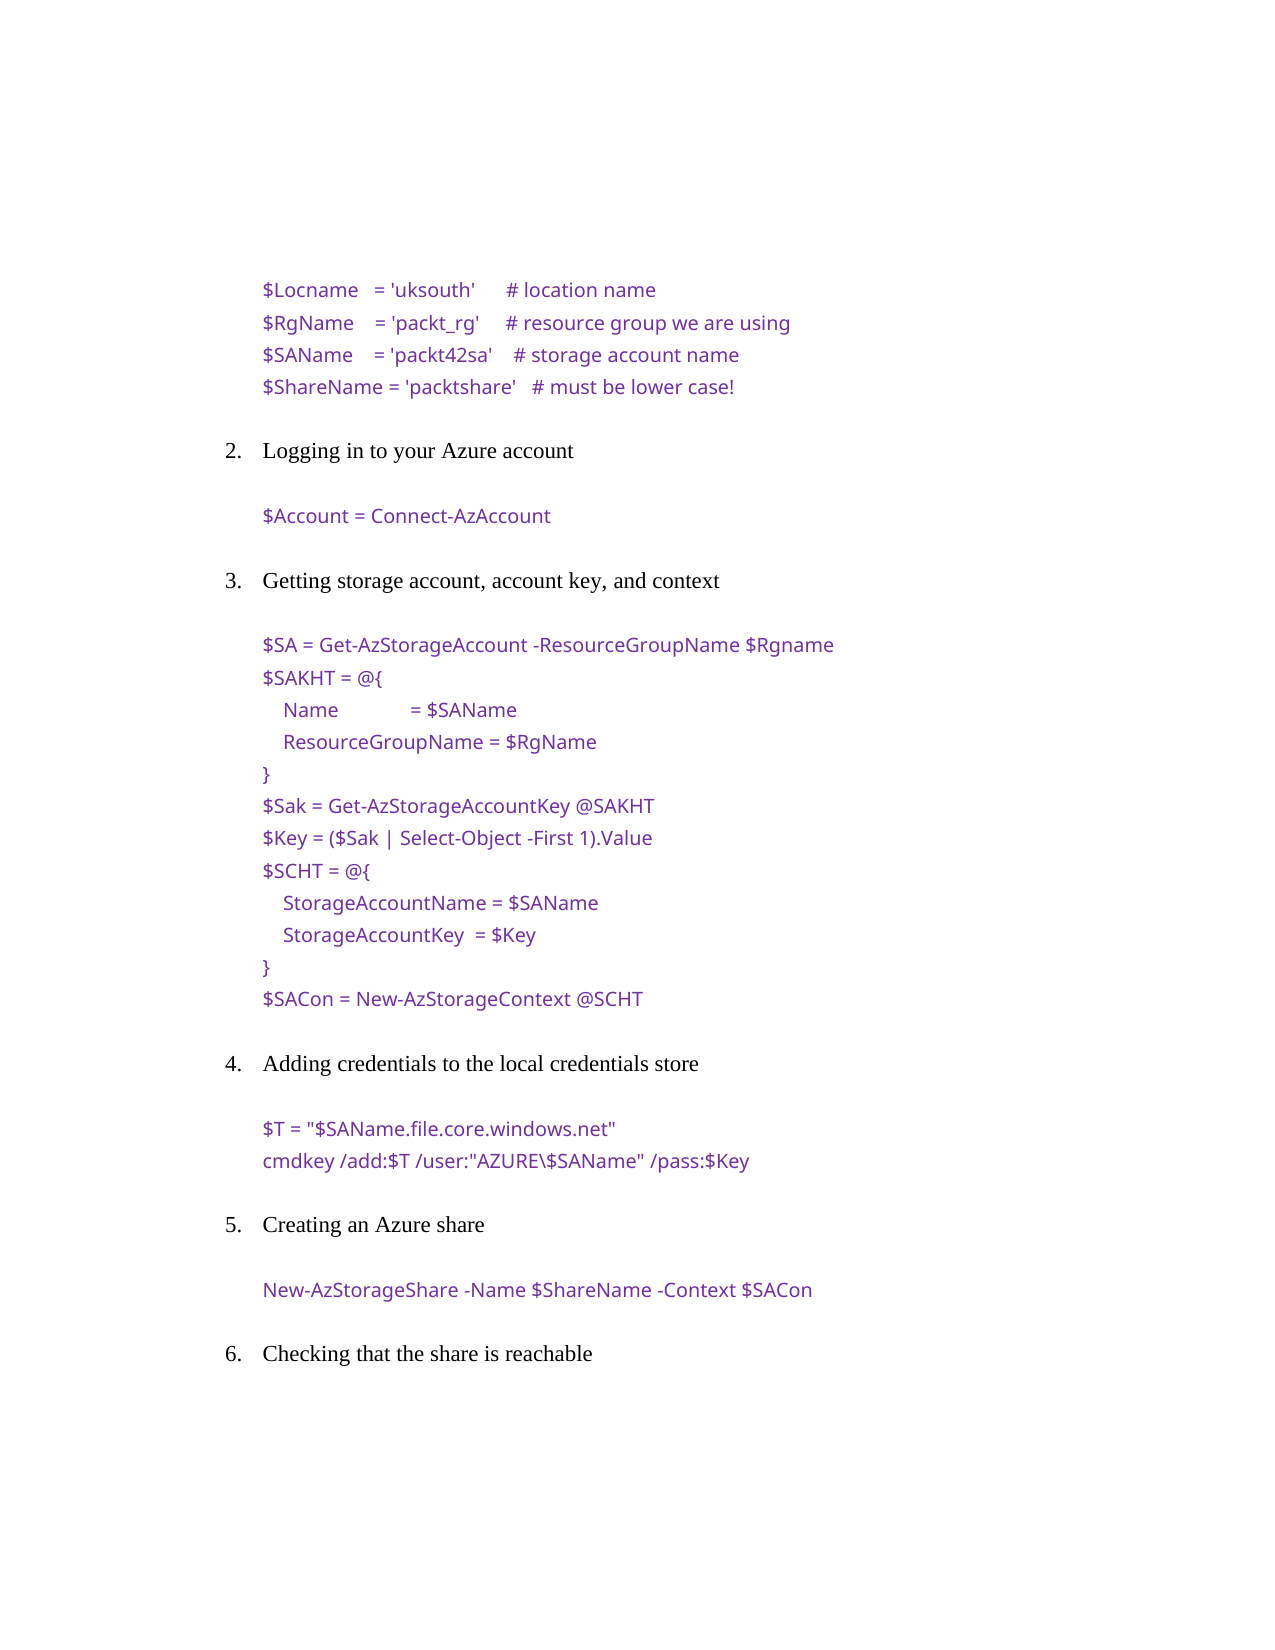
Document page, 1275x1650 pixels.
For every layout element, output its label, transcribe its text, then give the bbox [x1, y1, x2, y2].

text $SACon = New-AzStorageContext @SCHT [262, 986, 1050, 1013]
list Adding credentials to the local credentials store [225, 1050, 1012, 1076]
text StorageAccountName = $SAName [262, 889, 1050, 916]
text $SA = Get-AzStorageAccount -ResourceGroupName $Rgname [262, 632, 1050, 658]
list Getting storage account, account key, and context [225, 567, 1012, 593]
text $Locname = 'uksouth' # location name [262, 277, 1050, 304]
text cmdkey /add:$T /user:"AZURE\$SAName" /pass:$Key [262, 1147, 1050, 1174]
text $Account = Connect-AzAccount [262, 502, 1050, 529]
text $Key = ($Sak | Select-Object -First 1).Value [262, 825, 1050, 852]
list Logging in to your Azure account [225, 438, 1012, 464]
text $RgName = 'packt_rg' # resource group we are using [262, 309, 1050, 336]
text New-AzStorageShare -Name $ShareName -Context $SACon [262, 1276, 1050, 1303]
text ResourceGroupName = $RgName [262, 728, 1050, 755]
text $SAName = 'packt42sa' # storage account name [262, 341, 1050, 368]
text Name = $SAName [262, 696, 1050, 723]
text $SAKHT = @{ [262, 664, 1050, 691]
text StorageAccountKey = $Key [262, 921, 1050, 948]
text } [262, 953, 1050, 980]
text $ShareName = 'packtshare' # must be lower case! [262, 373, 1050, 400]
text $Sak = Get-AzStorageAccountKey @SAKHT [262, 792, 1050, 819]
list Checking that the share is reachable [225, 1341, 1012, 1367]
text $SCHT = @{ [262, 857, 1050, 884]
text } [262, 760, 1050, 787]
text $T = "$SAName.file.core.windows.net" [262, 1115, 1050, 1142]
list Creating an Azure share [225, 1211, 1012, 1238]
